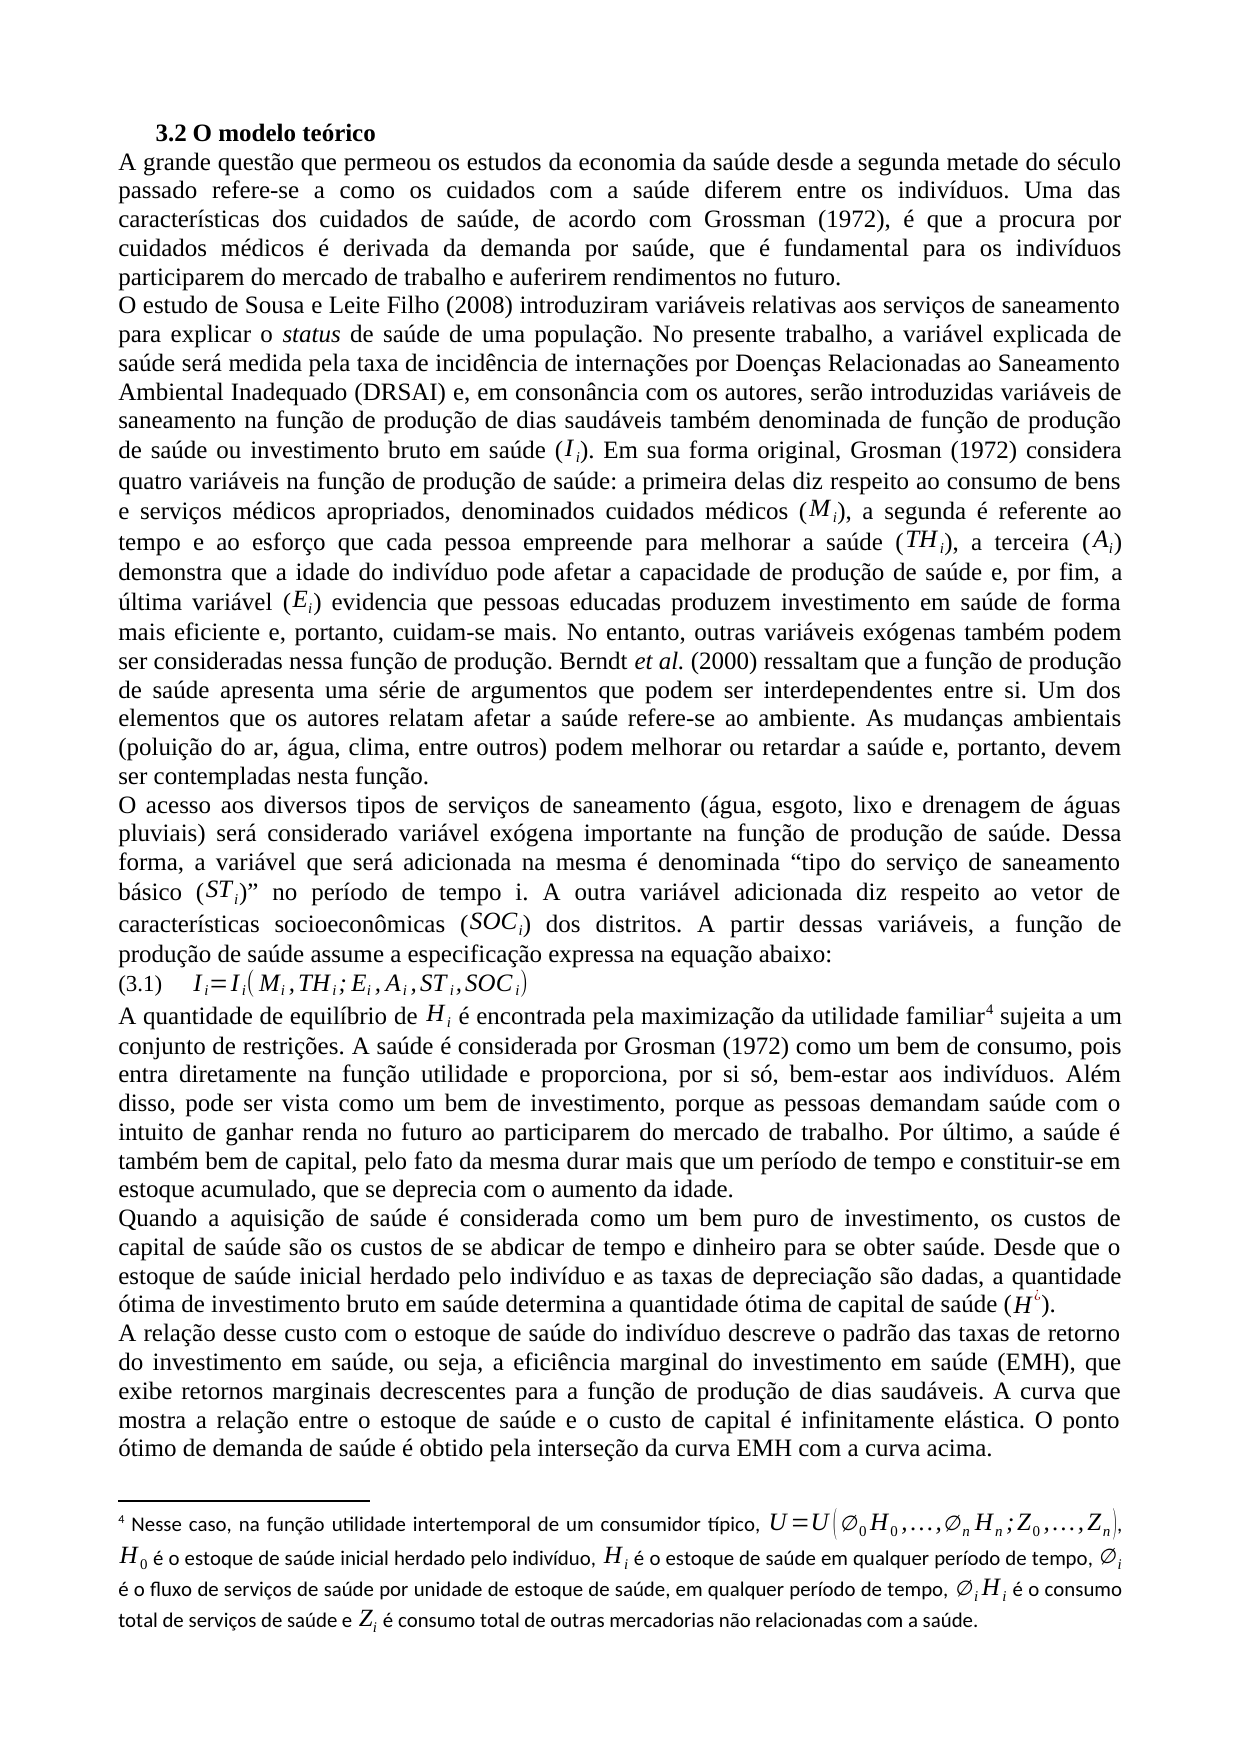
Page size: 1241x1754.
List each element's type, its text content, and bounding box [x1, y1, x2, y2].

text A quantidade de equilíbrio de é encontrada pela maximização da utilidade familiar sujeita a um conjunto de restrições. A saúde é considerada por Grosman (1972) como um bem de consumo, pois entra diretamente na função utilidade e proporciona, por si só, bem-estar aos indivíduos. Além disso, pode ser vista como um bem de investimento, porque as pessoas demandam saúde com o intuito de ganhar renda no futuro ao participarem do mercado de trabalho. Por último, a saúde é também bem de capital, pelo fato da mesma durar mais que um período de tempo e constituir-se em estoque acumulado, que se deprecia com o aumento da idade. [118, 999, 1122, 1203]
text O acesso aos diversos tipos de serviços de saneamento (água, esgoto, lixo e drenagem de águas pluviais) será considerado variável exógena importante na função de produção de saúde. Dessa forma, a variável que será adicionada na mesma é denominada “tipo do serviço de saneamento básico ()” no período de tempo i. A outra variável adicionada diz respeito ao vetor de características socioeconômicas () dos distritos. A partir dessas variáveis, a função de produção de saúde assume a especificação expressa na equação abaixo: [118, 790, 1122, 967]
text A relação desse custo com o estoque de saúde do indivíduo descreve o padrão das taxas de retorno do investimento em saúde, ou seja, a eficiência marginal do investimento em saúde (EMH), que exibe retornos marginais decrescentes para a função de produção de dias saudáveis. A curva que mostra a relação entre o estoque de saúde e o custo de capital é infinitamente elástica. O ponto ótimo de demanda de saúde é obtido pela interseção da curva EMH com a curva acima. [118, 1318, 1122, 1462]
text A grande questão que permeou os estudos da economia da saúde desde a segunda metade do século passado refere-se a como os cuidados com a saúde diferem entre os indivíduos. Uma das características dos cuidados de saúde, de acordo com Grossman (1972), é que a procura por cuidados médicos é derivada da demanda por saúde, que é fundamental para os indivíduos participarem do mercado de trabalho e auferirem rendimentos no futuro. [118, 147, 1122, 291]
text O estudo de Sousa e Leite Filho (2008) introduziram variáveis relativas aos serviços de saneamento para explicar o status de saúde de uma população. No presente trabalho, a variável explicada de saúde será medida pela taxa de incidência de internações por Doenças Relacionadas ao Saneamento Ambiental Inadequado (DRSAI) e, em consonância com os autores, serão introduzidas variáveis de saneamento na função de produção de dias saudáveis também denominada de função de produção de saúde ou investimento bruto em saúde (). Em sua forma original, Grosman (1972) considera quatro variáveis na função de produção de saúde: a primeira delas diz respeito ao consumo de bens e serviços médicos apropriados, denominados cuidados médicos (), a segunda é referente ao tempo e ao esforço que cada pessoa empreende para melhorar a saúde (), a terceira () demonstra que a idade do indivíduo pode afetar a capacidade de produção de saúde e, por fim, a última variável () evidencia que pessoas educadas produzem investimento em saúde de forma mais eficiente e, portanto, cuidam-se mais. No entanto, outras variáveis exógenas também podem ser consideradas nessa função de produção. Berndt et al. (2000) ressaltam que a função de produção de saúde apresenta uma série de argumentos que podem ser interdependentes entre si. Um dos elementos que os autores relatam afetar a saúde refere-se ao ambiente. As mudanças ambientais (poluição do ar, água, clima, entre outros) podem melhorar ou retardar a saúde e, portanto, devem ser contempladas nesta função. [118, 291, 1122, 790]
text (3.1) [118, 967, 1122, 999]
text Quando a aquisição de saúde é considerada como um bem puro de investimento, os custos de capital de saúde são os custos de se abdicar de tempo e dinheiro para se obter saúde. Desde que o estoque de saúde inicial herdado pelo indivíduo e as taxas de depreciação são dadas, a quantidade ótima de investimento bruto em saúde determina a quantidade ótima de capital de saúde (). [118, 1203, 1122, 1318]
list O modelo teórico [155, 118, 1122, 147]
